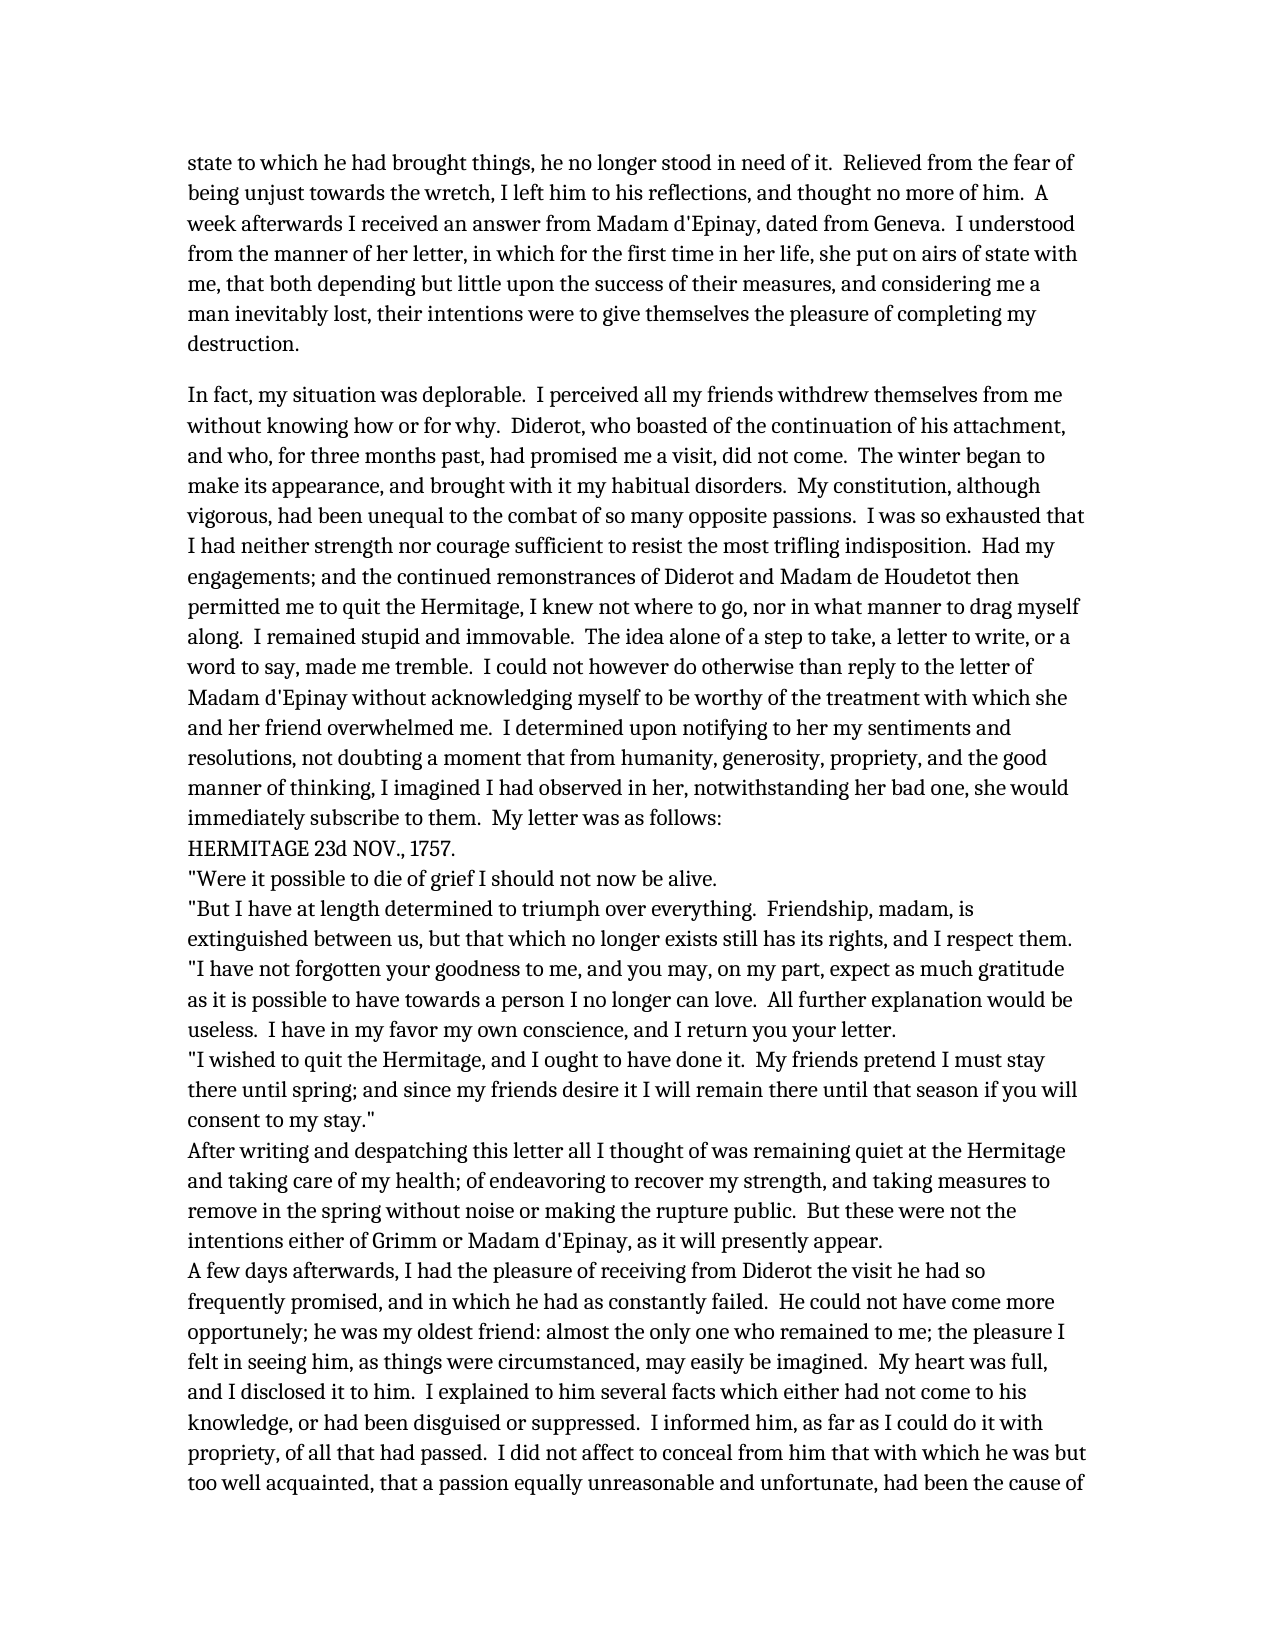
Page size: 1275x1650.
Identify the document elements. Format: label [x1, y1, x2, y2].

text [187, 382, 1087, 1496]
text [187, 150, 1087, 358]
